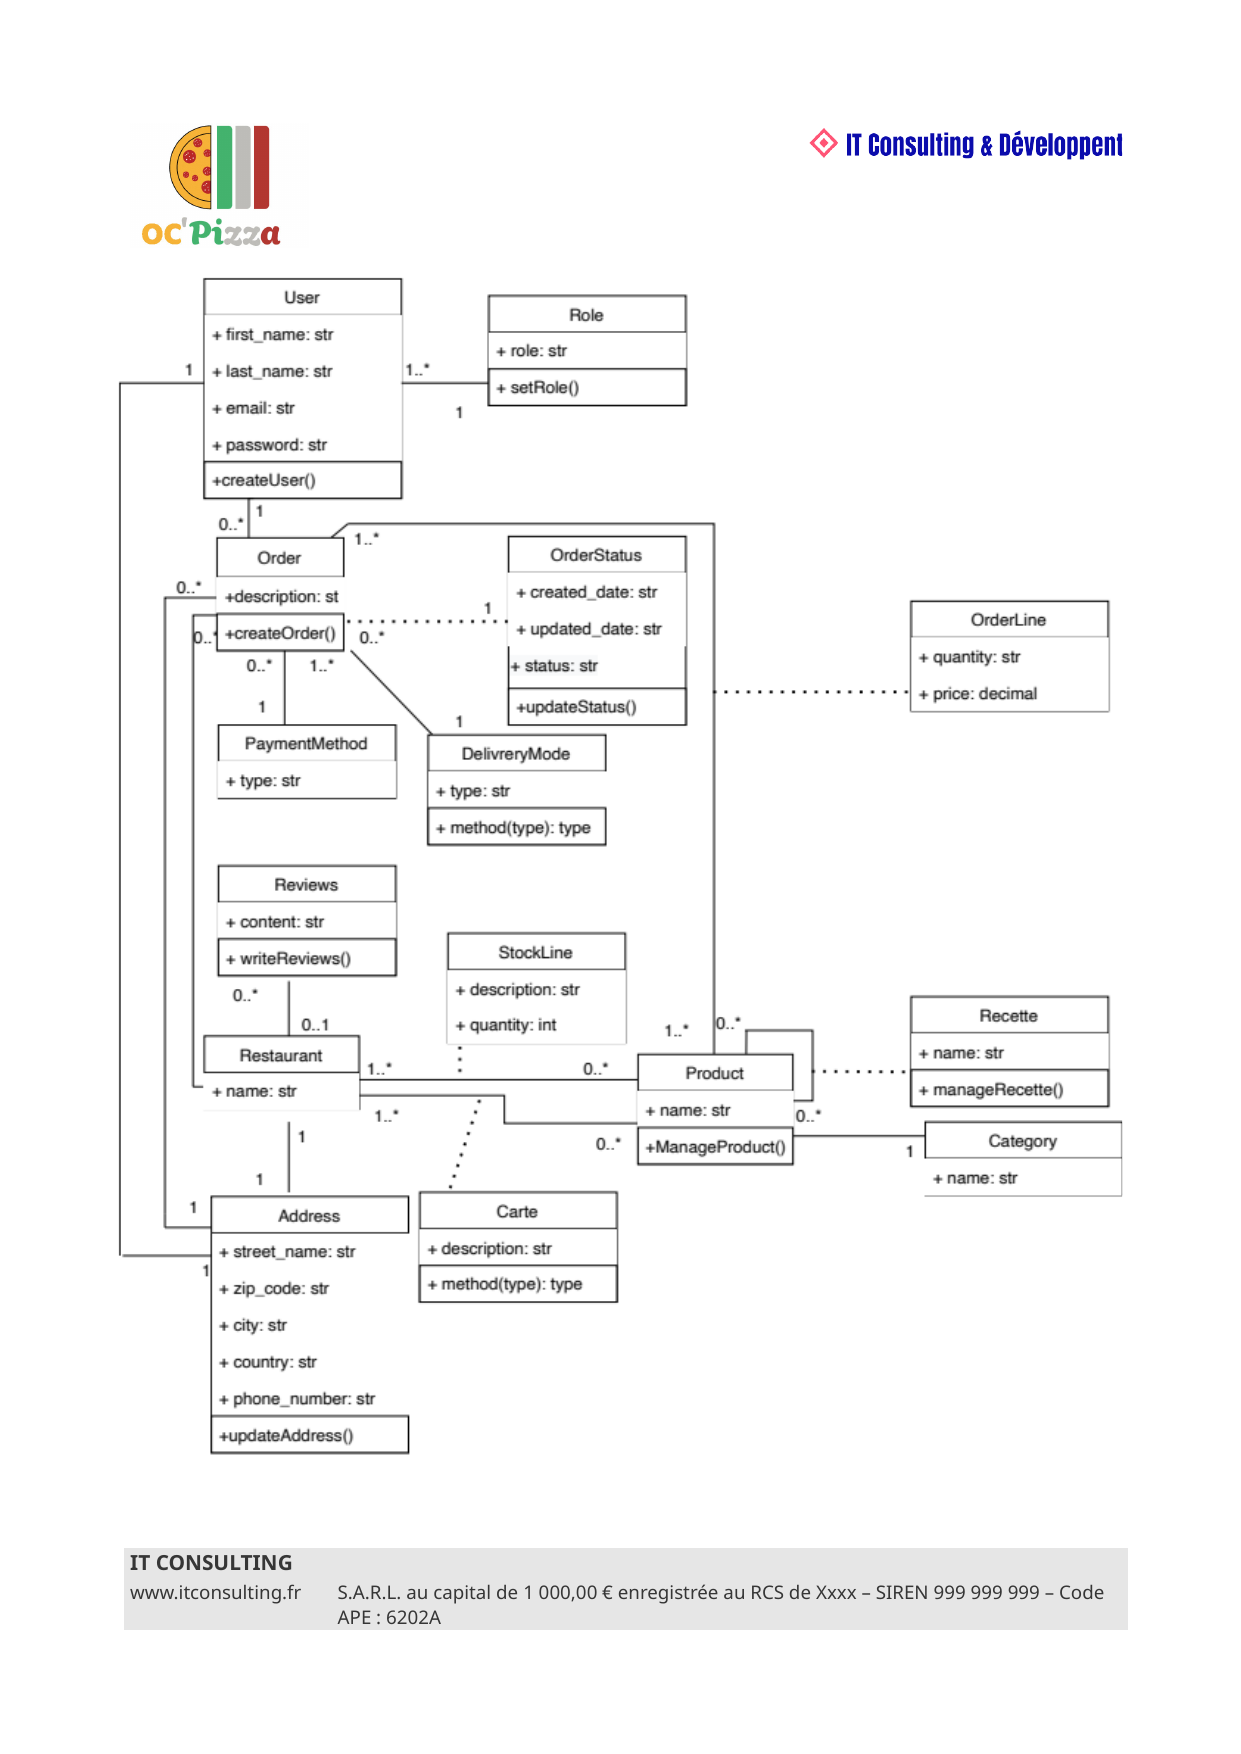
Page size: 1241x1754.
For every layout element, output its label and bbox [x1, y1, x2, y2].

picture [809, 123, 1123, 162]
picture [129, 123, 309, 248]
